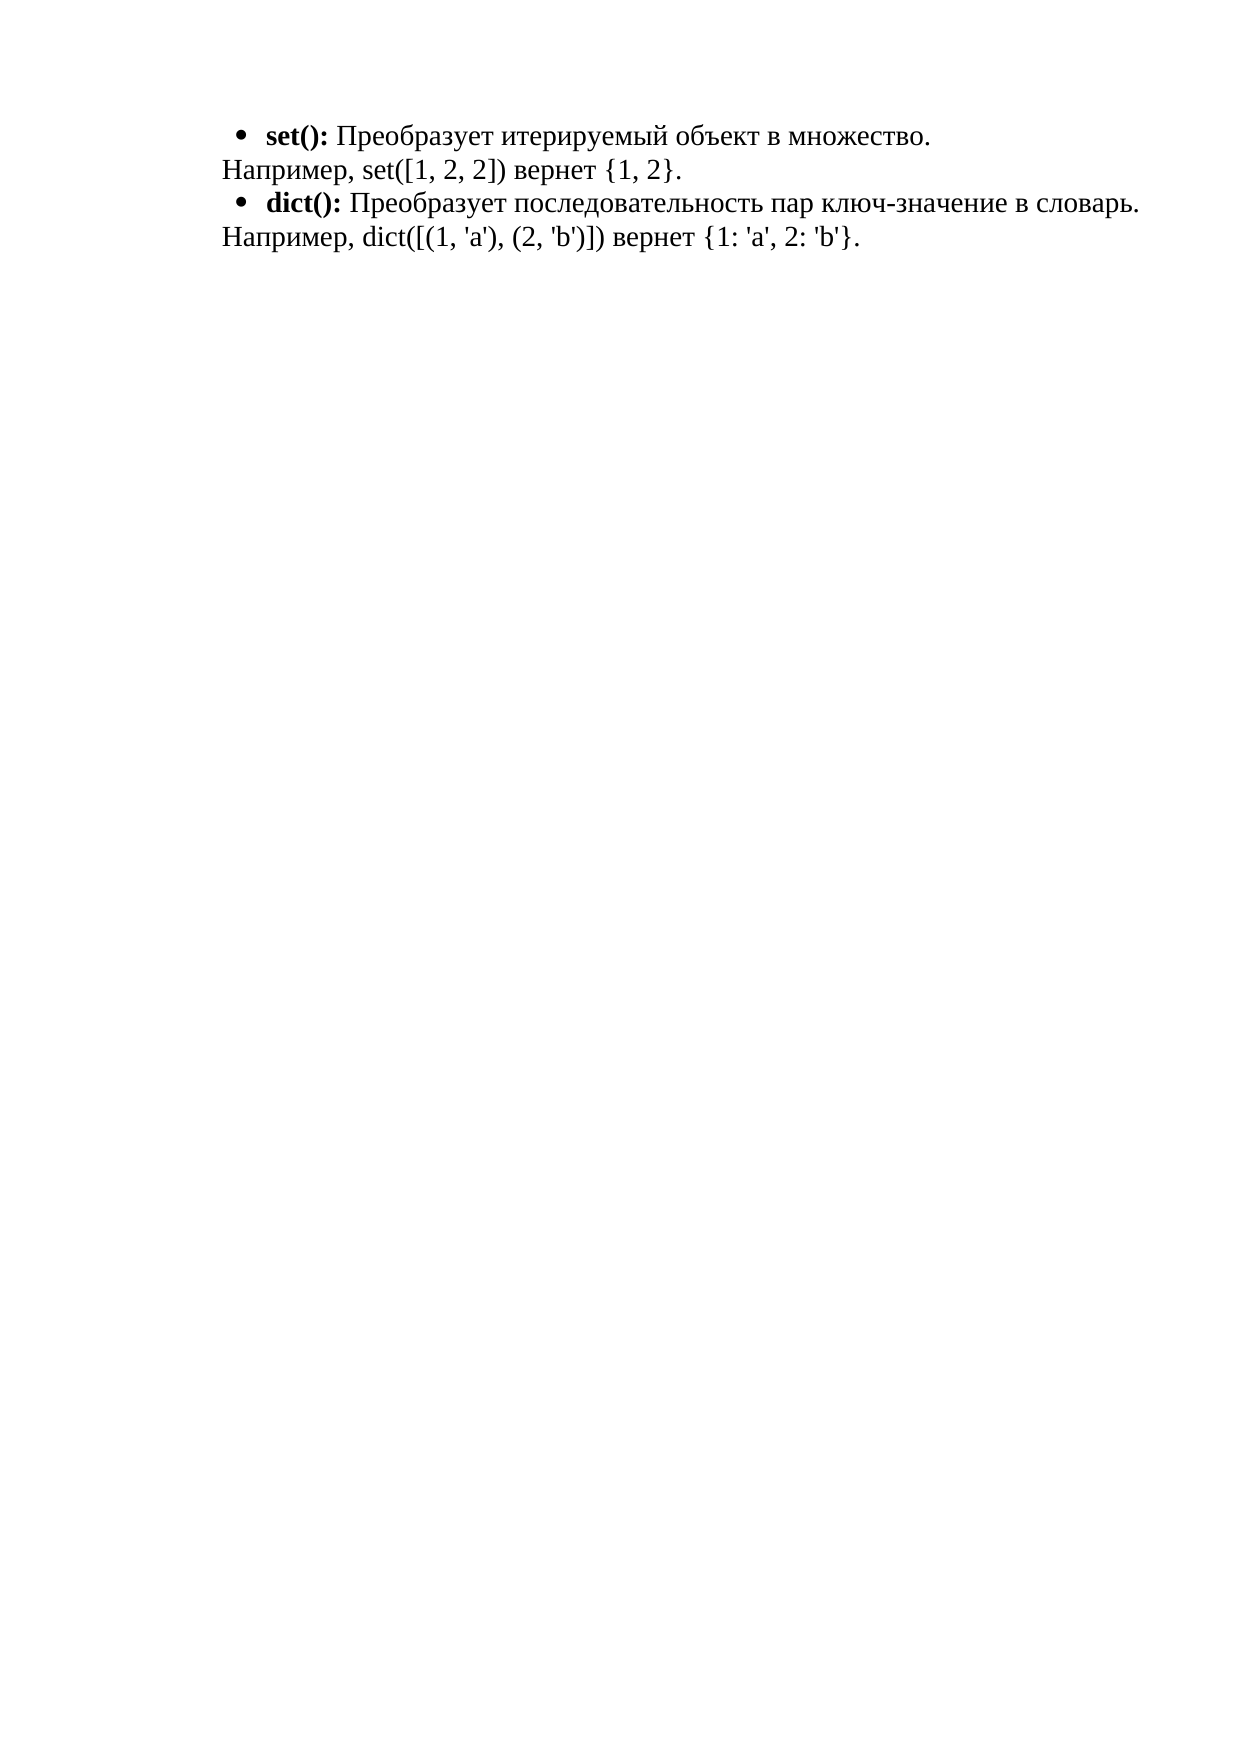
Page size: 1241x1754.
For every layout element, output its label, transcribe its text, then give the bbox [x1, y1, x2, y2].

list set(): Преобразует итерируемый объект в множество. Например, set([1, 2, 2]) вернет {1, 2}. [222, 118, 1152, 185]
list dict(): Преобразует последовательность пар ключ-значение в словарь. Например, dict([(1, 'a'), (2, 'b')]) вернет {1: 'a', 2: 'b'}. [222, 185, 1152, 252]
